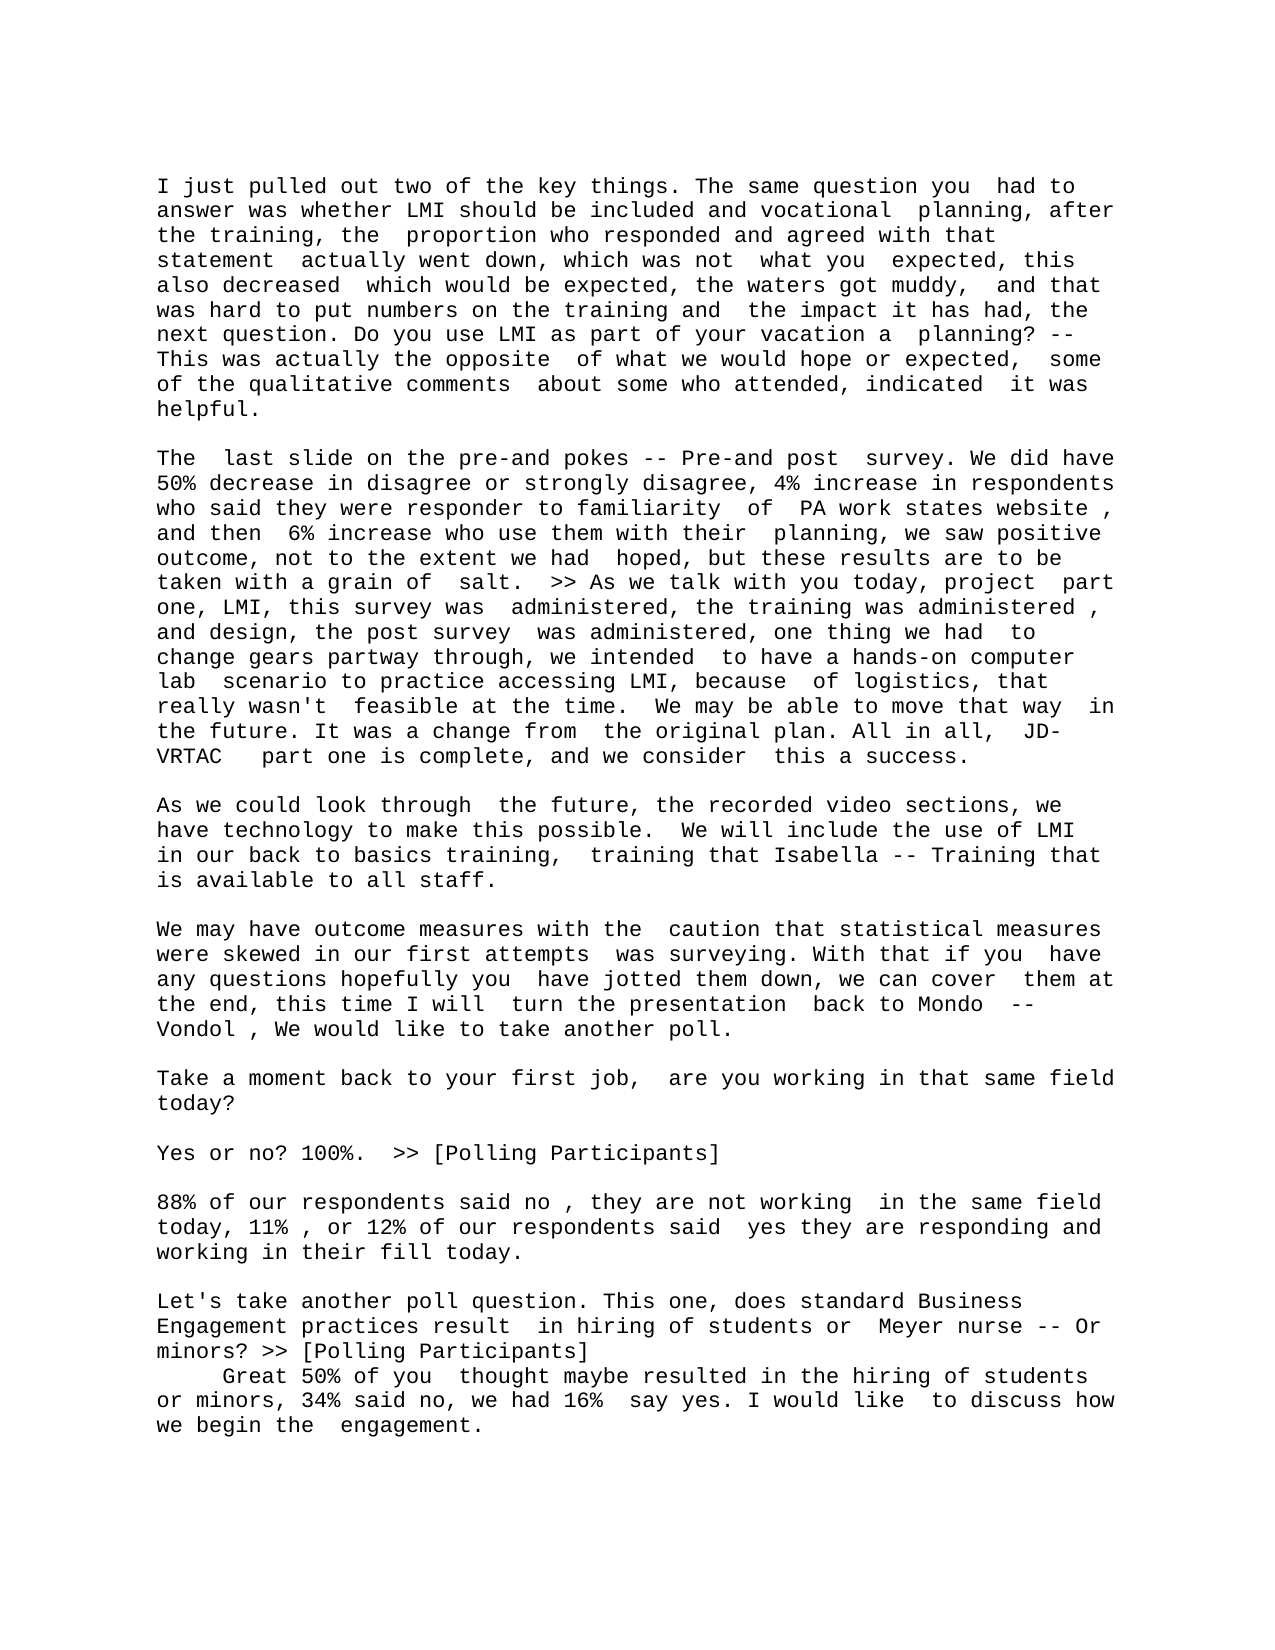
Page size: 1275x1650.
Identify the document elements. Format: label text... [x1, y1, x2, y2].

text I just pulled out two of the key things. The same question you had to answer was whether LMI should be included and vocational planning, after the training, the proportion who responded and agreed with that statement actually went down, which was not what you expected, this also decreased which would be expected, the waters got muddy, and that was hard to put numbers on the training and the impact it has had, the next question. Do you use LMI as part of your vacation a planning? -- This was actually the opposite of what we would hope or expected, some of the qualitative comments about some who attended, indicated it was helpful. [156, 175, 1118, 423]
text The last slide on the pre-and pokes -- Pre-and post survey. We did have 50% decrease in disagree or strongly disagree, 4% increase in respondents who said they were responder to familiarity of PA work states website , and then 6% increase who use them with their planning, we saw positive outcome, not to the extent we had hoped, but these results are to be taken with a grain of salt. >> As we talk with you today, project part one, LMI, this survey was administered, the training was administered , and design, the post survey was administered, one thing we had to change gears partway through, we intended to have a hands-on computer lab scenario to practice accessing LMI, because of logistics, that really wasn't feasible at the time. We may be able to move that way in the future. It was a change from the original plan. All in all, JD-VRTAC part one is complete, and we consider this a success. [156, 447, 1118, 770]
text 88% of our respondents said no , they are not working in the same field today, 11% , or 12% of our respondents said yes they are responding and working in their fill today. [156, 1191, 1118, 1266]
text Great 50% of you thought maybe resulted in the hiring of students or minors, 34% said no, we had 16% say yes. I would like to discuss how we begin the engagement. [156, 1365, 1118, 1439]
text As we could look through the future, the recorded video sections, we have technology to make this possible. We will include the use of LMI in our back to basics training, training that Isabella -- Training that is available to all staff. [156, 794, 1118, 894]
text Let's take another poll question. This one, does standard Business Engagement practices result in hiring of students or Meyer nurse -- Or minors? >> [Polling Participants] [156, 1290, 1118, 1365]
text We may have outcome measures with the caution that statistical measures were skewed in our first attempts was surveying. With that if you have any questions hopefully you have jotted them down, we can cover them at the end, this time I will turn the presentation back to Mondo -- Vondol , We would like to take another poll. [156, 918, 1118, 1042]
text Take a moment back to your first job, are you working in that same field today? [156, 1067, 1118, 1117]
text Yes or no? 100%. >> [Polling Participants] [156, 1142, 1118, 1166]
